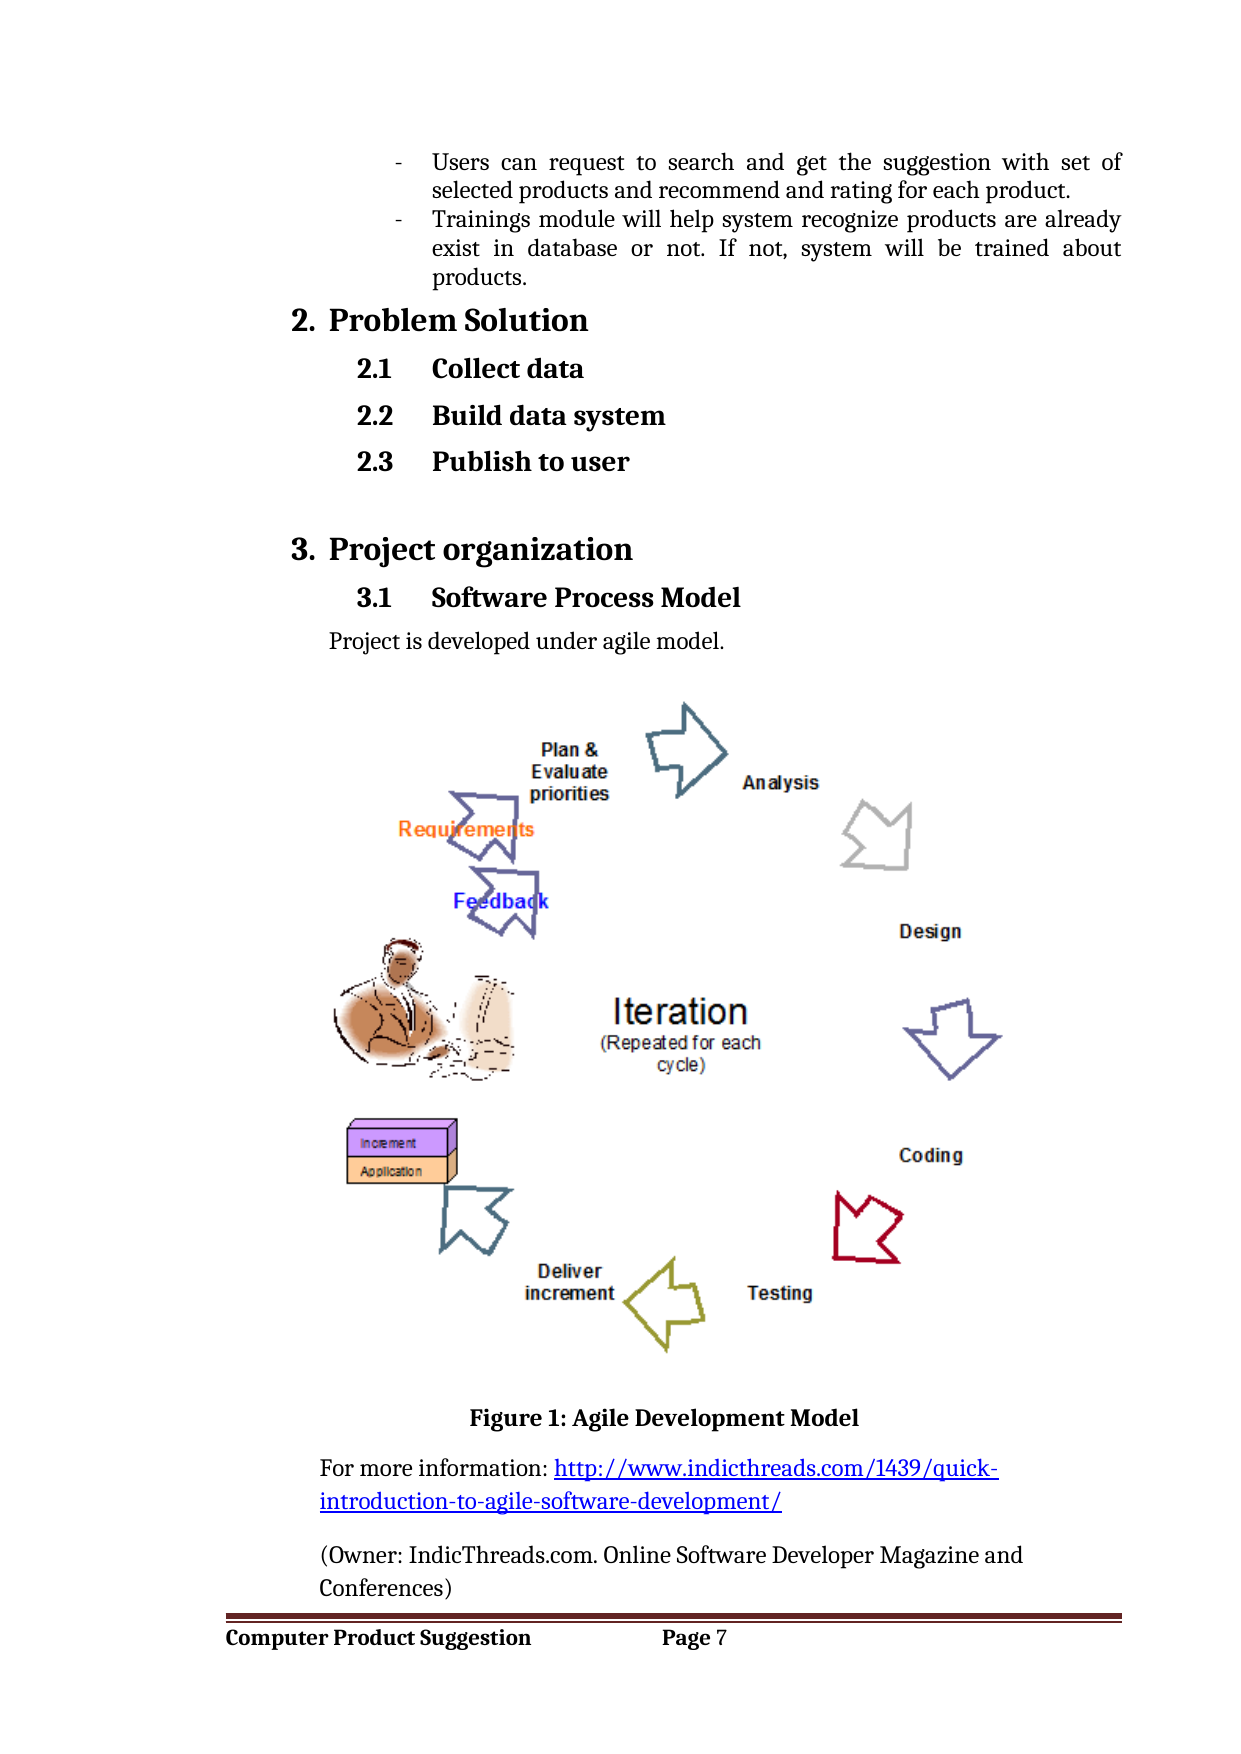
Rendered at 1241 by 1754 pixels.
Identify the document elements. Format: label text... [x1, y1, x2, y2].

subtitle Software Process Model [357, 581, 1122, 614]
subtitle Build data system [357, 399, 1122, 432]
text Figure 1: Agile Development Model [207, 1404, 1122, 1433]
subtitle Project organization [291, 530, 1122, 568]
subtitle Publish to user [357, 445, 1122, 478]
text Project is developed under agile model. [329, 627, 1122, 656]
subtitle Problem Solution [291, 302, 1122, 340]
text (Owner: IndicThreads.com. Online Software Developer Magazine and Conferences) [319, 1541, 1122, 1602]
list Trainings module will help system recognize products are already exist in database or not. If not, system will be trained about products. [394, 205, 1122, 291]
list Users can request to search and get the suggestion with set of selected products and recommend and rating for each product. [394, 148, 1122, 205]
text For more information: http://www.indicthreads.com/1439/quick-introduction-to-agile-software-development/ [319, 1454, 1122, 1516]
picture [328, 680, 1028, 1380]
subtitle Collect data [357, 353, 1122, 386]
